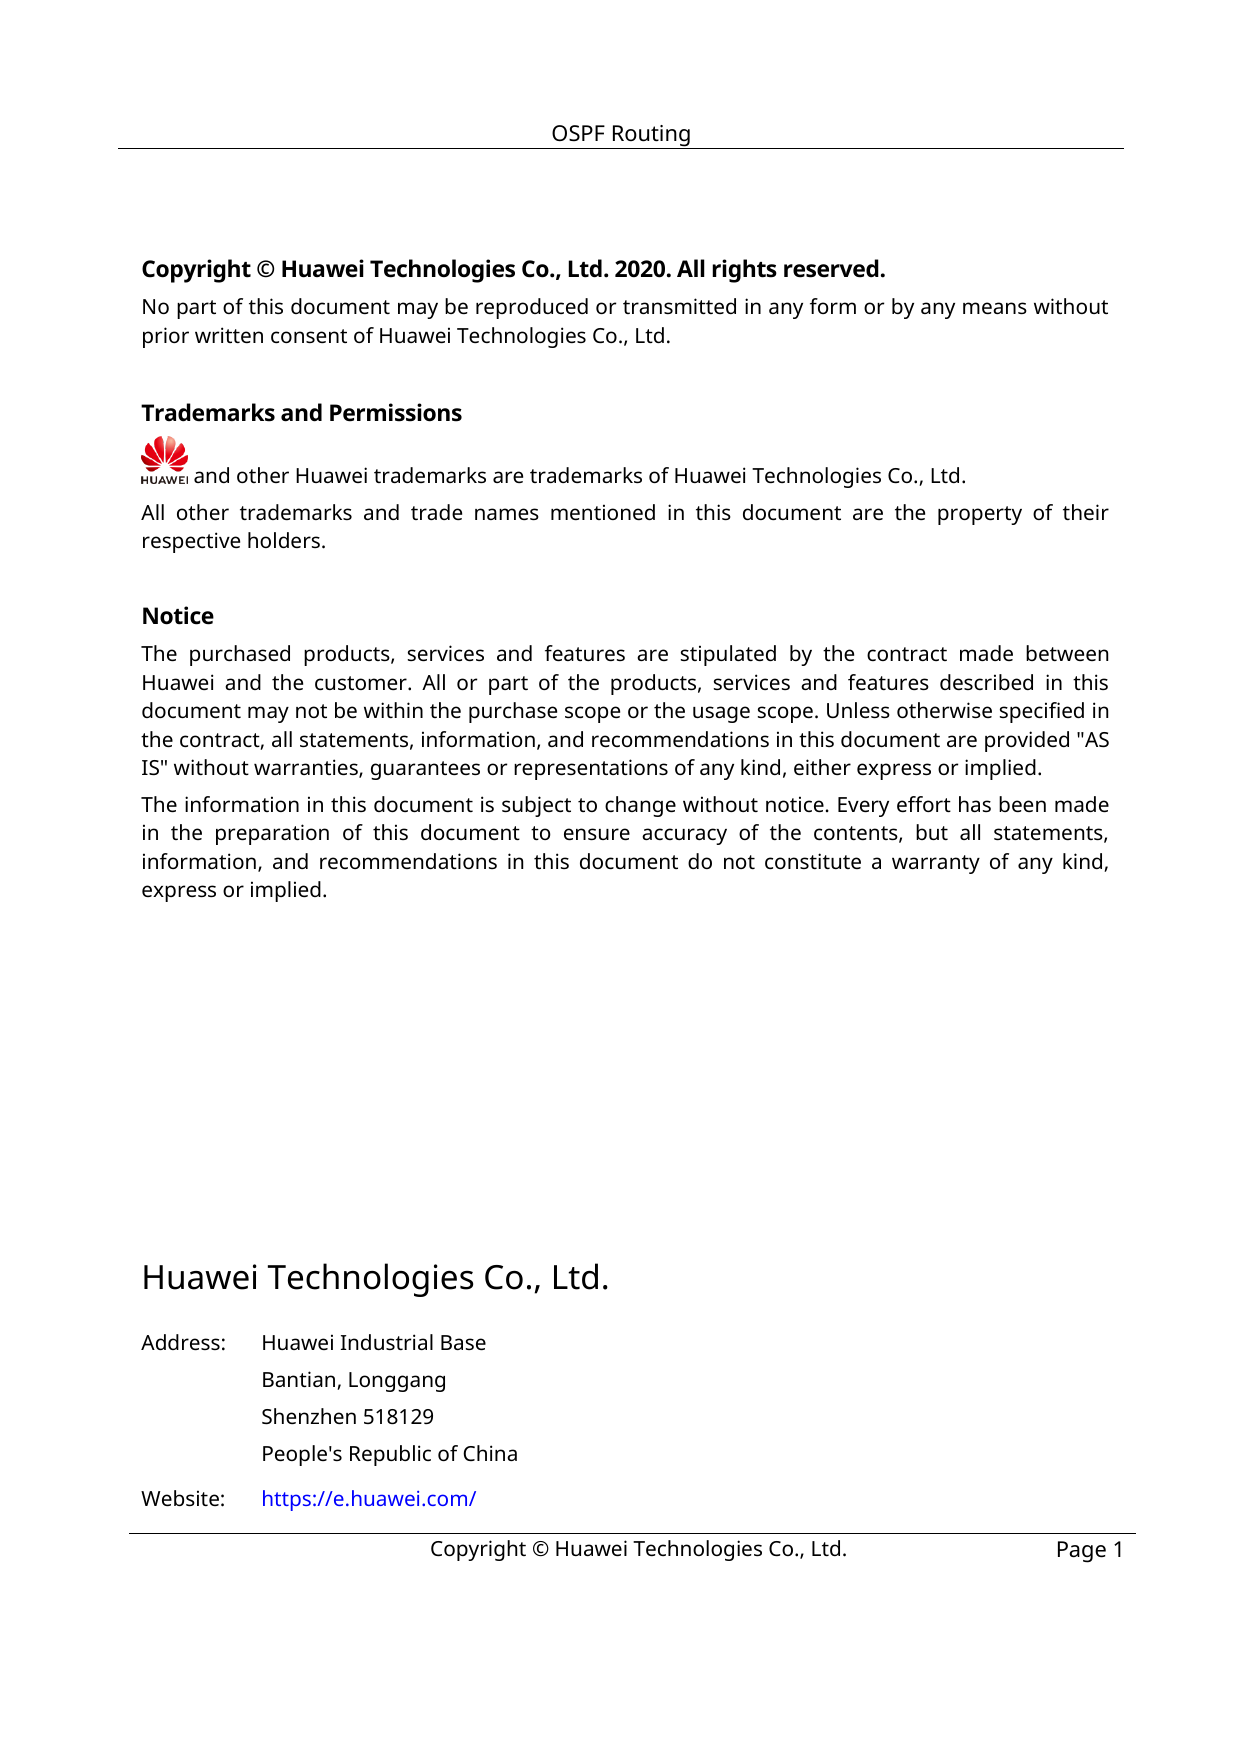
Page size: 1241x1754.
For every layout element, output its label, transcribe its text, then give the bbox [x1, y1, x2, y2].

table_cell https://e.huawei.com/ [250, 1476, 1122, 1521]
table_header Copyright © Huawei Technologies Co., Ltd. 2020. All rights reserved. No part of this document may be reproduced or transmitted in any form or by any means without prior written consent of Huawei Technologies Co., Ltd. Trademarks and Permissions and other Huawei trademarks are trademarks of Huawei Technologies Co., Ltd. All other trademarks and trade names mentioned in this document are the property of their respective holders. Notice The purchased products, services and features are stipulated by the contract made between Huawei and the customer. All or part of the products, services and features described in this document may not be within the purchase scope or the usage scope. Unless otherwise specified in the contract, all statements, information, and recommendations in this document are provided "AS IS" without warranties, guarantees or representations of any kind, either express or implied. The information in this document is subject to change without notice. Every effort has been made in the preparation of this document to ensure accuracy of the contents, but all statements, information, and recommendations in this document do not constitute a warranty of any kind, express or implied. [130, 245, 1122, 912]
table_cell Website: [130, 1476, 250, 1521]
table_cell Huawei Industrial Base Bantian, Longgang Shenzhen 518129 People's Republic of China [250, 1320, 1122, 1476]
table_header Huawei Technologies Co., Ltd. [130, 1254, 1122, 1320]
table_cell Address: [130, 1320, 250, 1476]
picture [141, 436, 188, 484]
